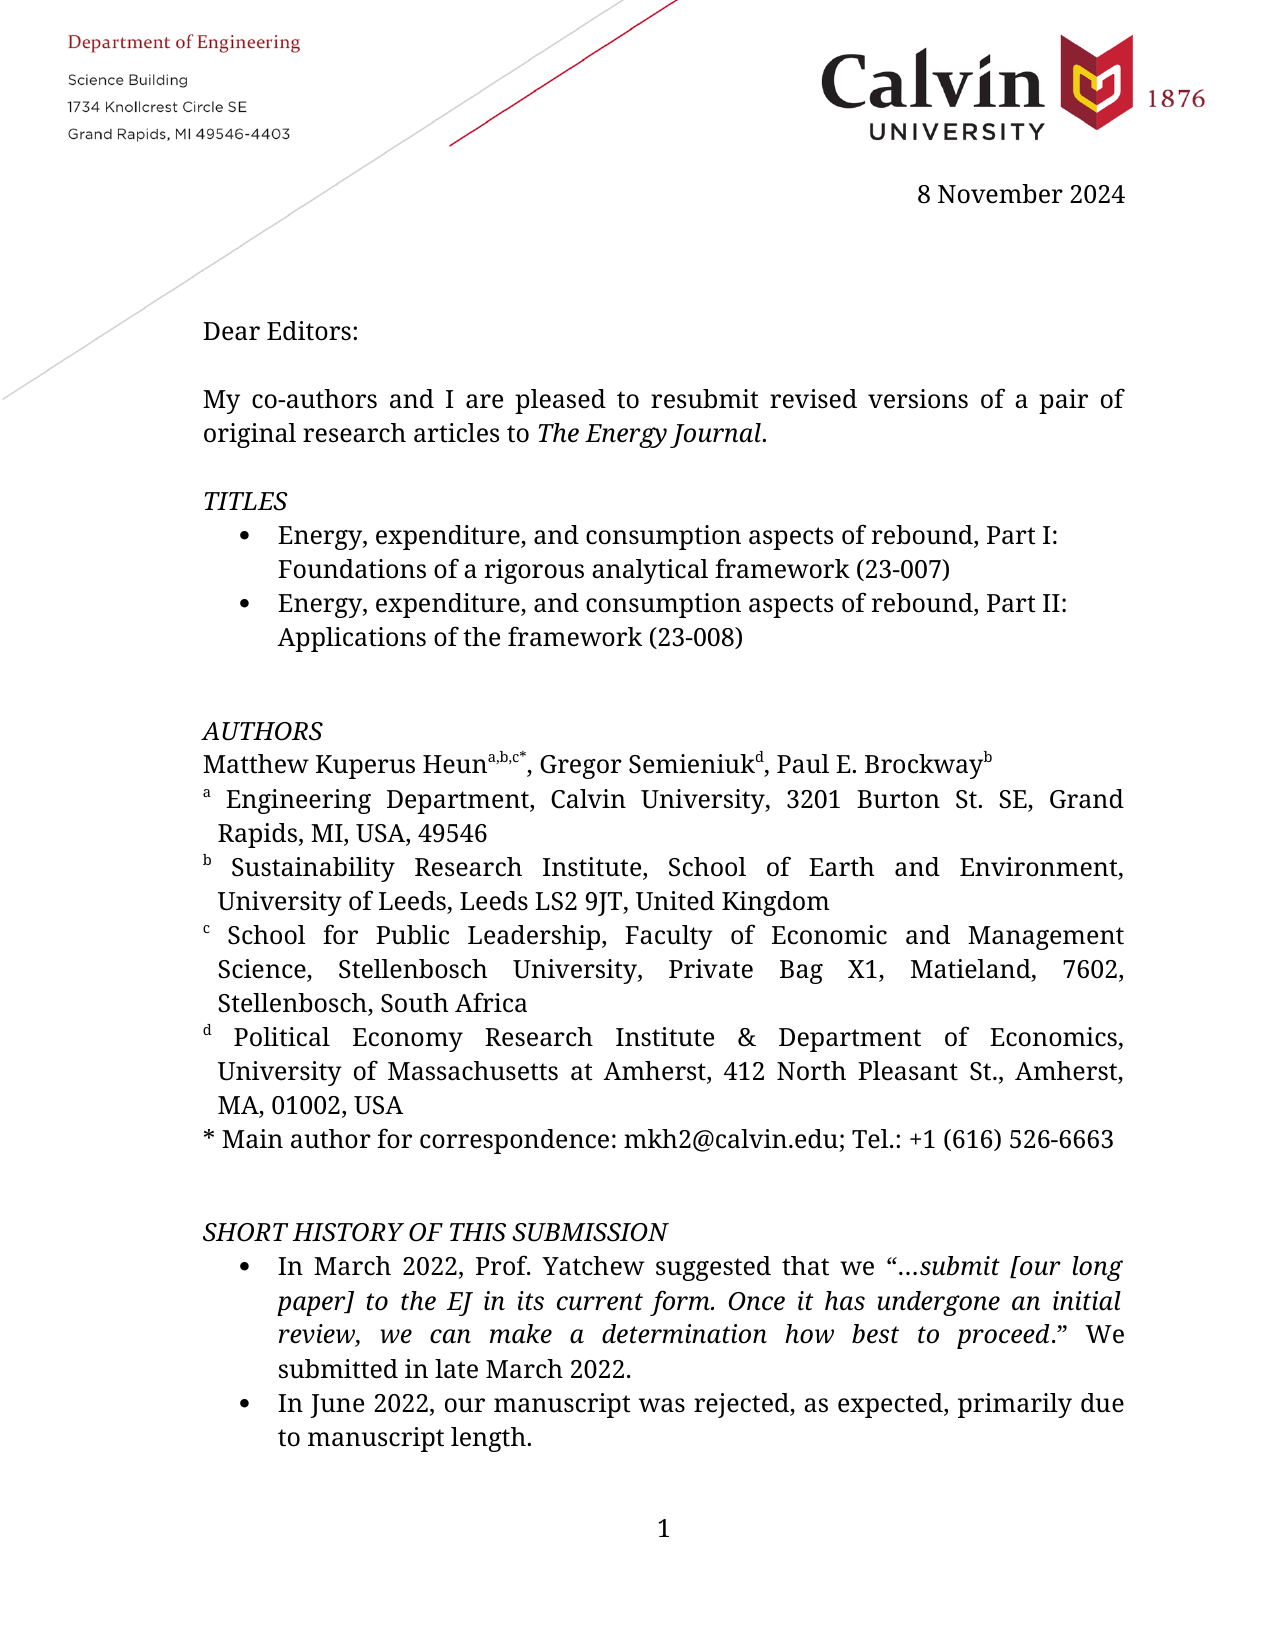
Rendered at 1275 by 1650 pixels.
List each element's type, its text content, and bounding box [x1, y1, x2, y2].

list In March 2022, Prof. Yatchew suggested that we “…submit [our long paper] to the EJ in its current form. Once it has undergone an initial review, we can make a determination how best to proceed.” We submitted in late March 2022. [240, 1249, 1125, 1385]
text My co-authors and I are pleased to resubmit revised versions of a pair of original research articles to The Energy Journal. [203, 382, 1125, 450]
list Energy, expenditure, and consumption aspects of rebound, Part II: Applications of the framework (23-008) [240, 586, 1125, 654]
text Matthew Kuperus Heuna,b,c*, Gregor Semieniukd, Paul E. Brockwayb [203, 747, 1125, 781]
text 8 November 2024 [203, 177, 1125, 211]
text b Sustainability Research Institute, School of Earth and Environment, University of Leeds, Leeds LS2 9JT, United Kingdom [203, 849, 1125, 917]
text c School for Public Leadership, Faculty of Economic and Management Science, Stellenbosch University, Private Bag X1, Matieland, 7602, Stellenbosch, South Africa [203, 917, 1125, 1020]
subtitle AUTHORS [203, 713, 1125, 747]
text a Engineering Department, Calvin University, 3201 Burton St. SE, Grand Rapids, MI, USA, 49546 [203, 781, 1125, 849]
list In June 2022, our manuscript was rejected, as expected, primarily due to manuscript length. [240, 1385, 1125, 1453]
text * Main author for correspondence: mkh2@calvin.edu; Tel.: +1 (616) 526-6663 [203, 1122, 1125, 1156]
text d Political Economy Research Institute & Department of Economics, University of Massachusetts at Amherst, 412 North Pleasant St., Amherst, MA, 01002, USA [203, 1020, 1125, 1122]
text Dear Editors: [203, 313, 1125, 347]
list Energy, expenditure, and consumption aspects of rebound, Part I: Foundations of a rigorous analytical framework (23-007) [240, 518, 1125, 586]
picture [1, 0, 1275, 400]
text TITLES [203, 484, 1125, 518]
subtitle SHORT HISTORY OF THIS SUBMISSION [203, 1215, 1125, 1249]
